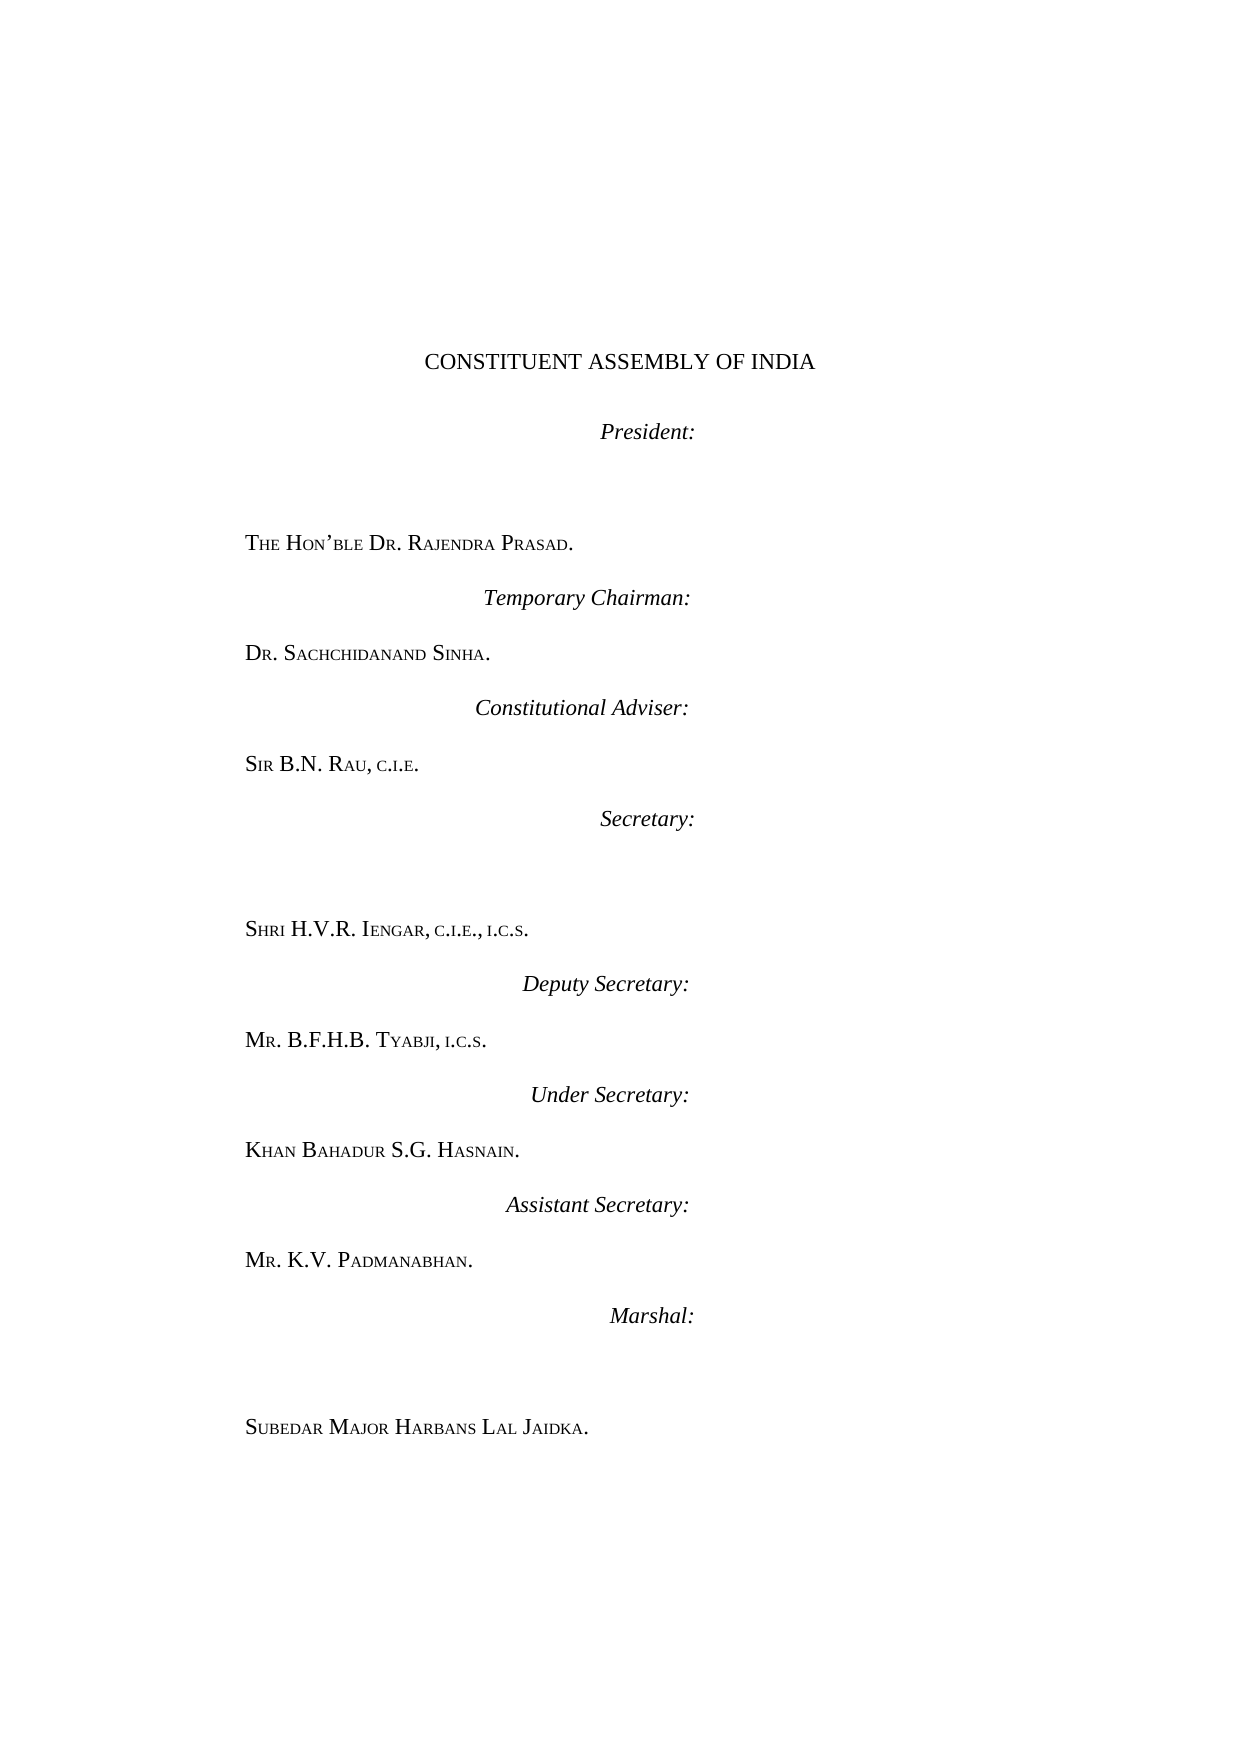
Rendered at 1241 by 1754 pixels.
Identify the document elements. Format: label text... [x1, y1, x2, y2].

text Constitutional Adviser: SIR B.N. RAU, C.I.E. [245, 672, 700, 782]
text Secretary: SHRI H.V.R. IENGAR, C.I.E., I.C.S. [245, 782, 700, 948]
text Temporary Chairman: DR. SACHCHIDANAND SINHA. [245, 561, 700, 672]
text President: THE HON’BLE DR. RAJENDRA PRASAD. [245, 395, 700, 561]
text CONSTITUENT ASSEMBLY OF INDIA [150, 351, 1090, 374]
text Marshal: SUBEDAR MAJOR HARBANS LAL JAIDKA. [245, 1279, 700, 1445]
text Deputy Secretary: MR. B.F.H.B. TYABJI, I.C.S. [245, 948, 700, 1058]
text Under Secretary: KHAN BAHADUR S.G. HASNAIN. [245, 1058, 700, 1168]
text Assistant Secretary: MR. K.V. PADMANABHAN. [245, 1168, 700, 1279]
